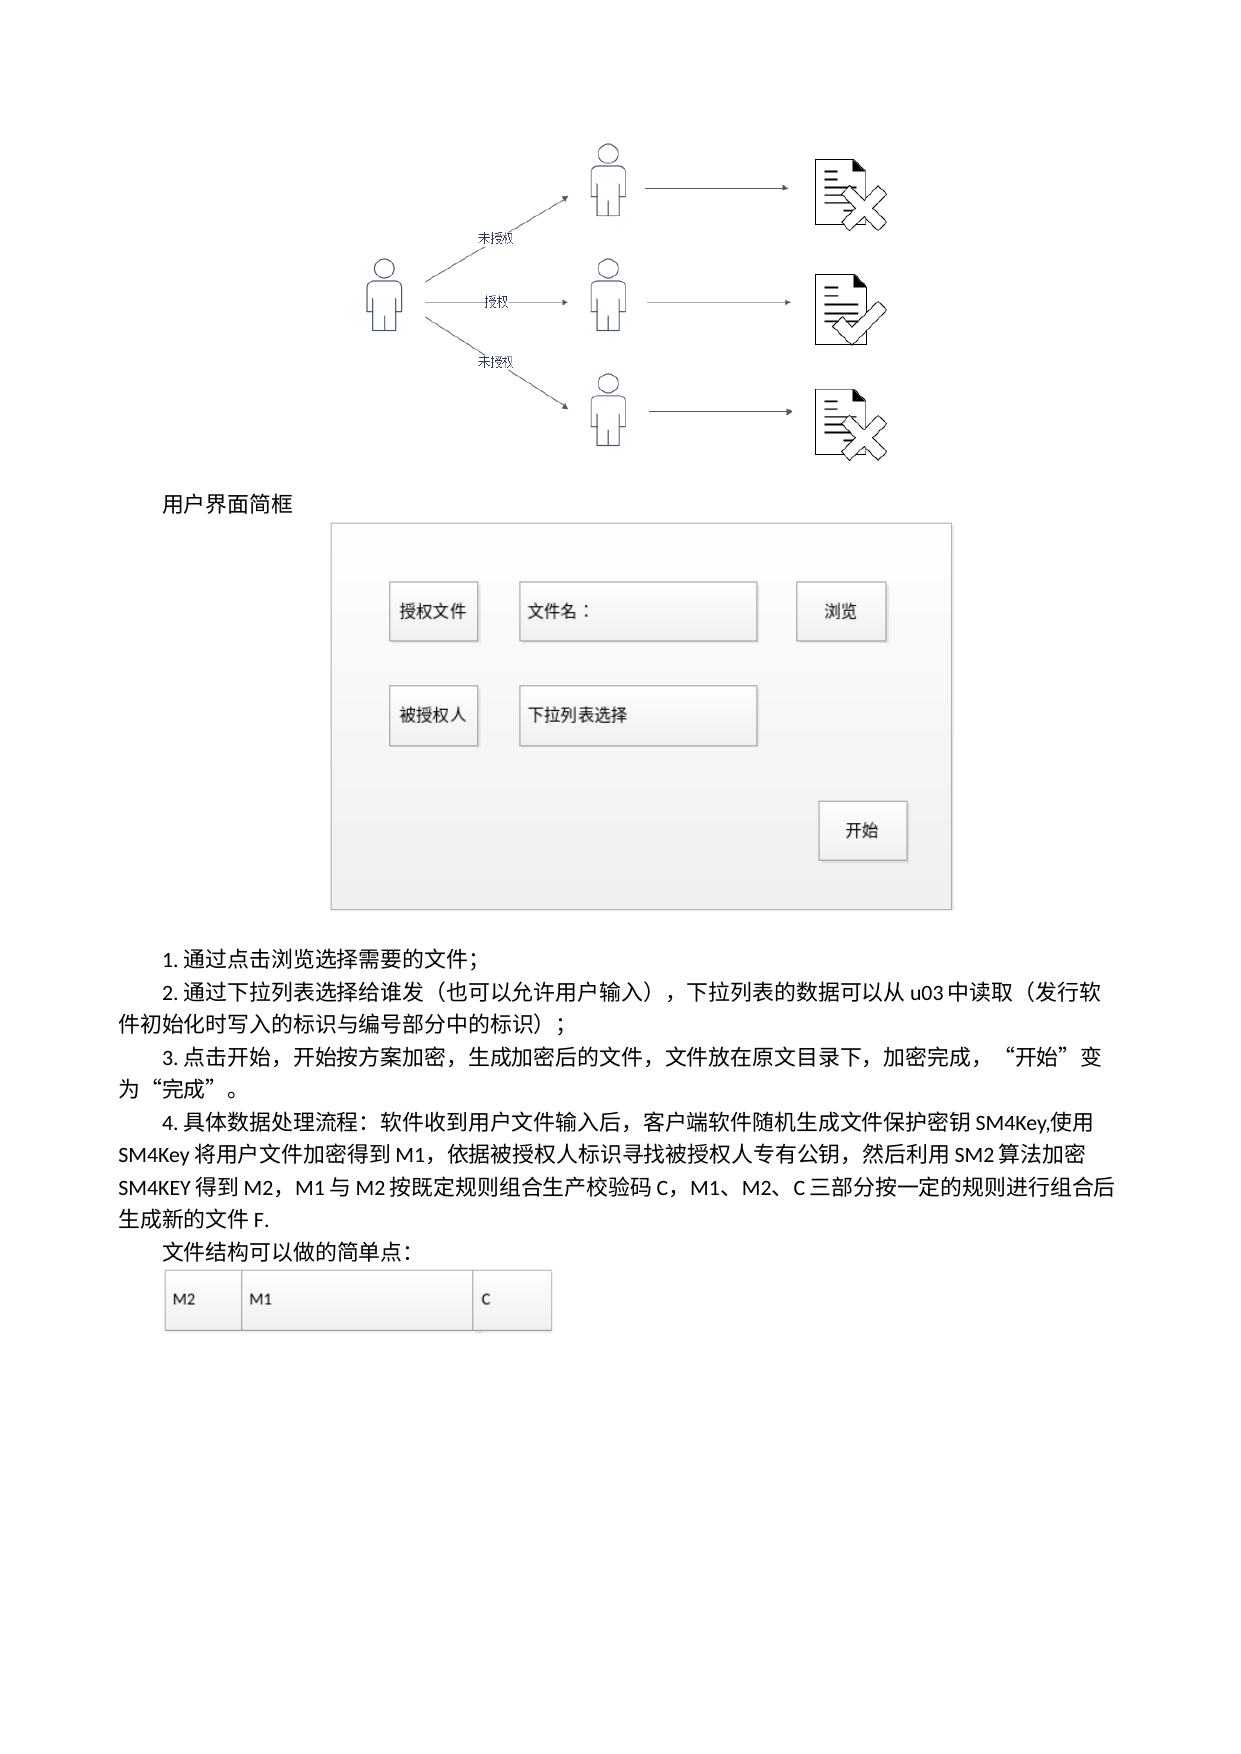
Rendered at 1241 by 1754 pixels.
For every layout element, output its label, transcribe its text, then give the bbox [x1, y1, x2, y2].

picture [332, 129, 952, 483]
list 用户界面简框 [118, 487, 1122, 519]
list 通过点击浏览选择需要的文件； [118, 942, 1122, 974]
list 通过下拉列表选择给谁发（也可以允许用户输入），下拉列表的数据可以从u03中读取（发行软件初始化时写入的标识与编号部分中的标识）； [118, 974, 1122, 1039]
list 文件结构可以做的简单点： [162, 1234, 1122, 1267]
list 点击开始，开始按方案加密，生成加密后的文件，文件放在原文目录下，加密完成，“开始”变为“完成”。 [118, 1039, 1122, 1104]
list 具体数据处理流程：软件收到用户文件输入后，客户端软件随机生成文件保护密钥SM4Key,使用SM4Key将用户文件加密得到M1，依据被授权人标识寻找被授权人专有公钥，然后利用SM2算法加密SM4KEY得到M2，M1与M2按既定规则组合生产校验码C，M1、M2、C三部分按一定的规则进行组合后生成新的文件F. [118, 1104, 1122, 1234]
